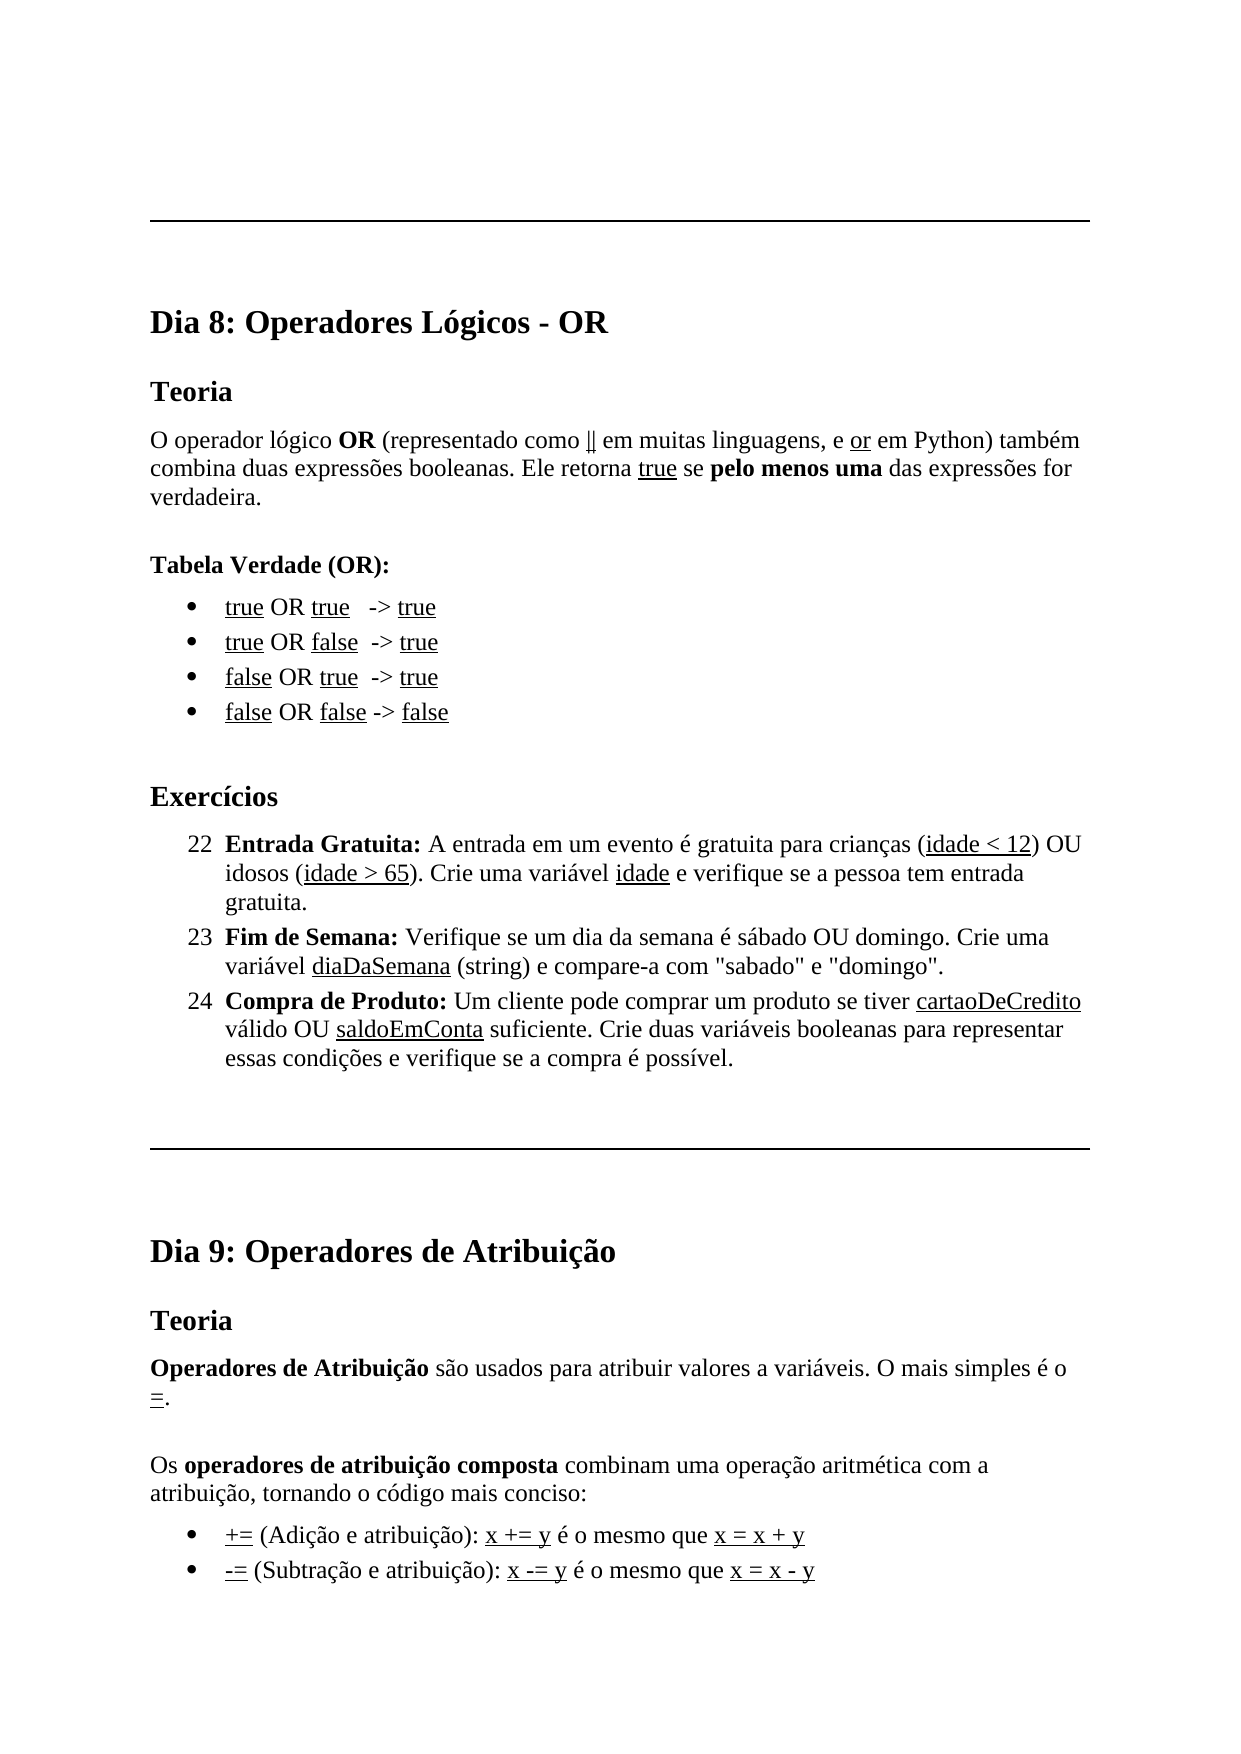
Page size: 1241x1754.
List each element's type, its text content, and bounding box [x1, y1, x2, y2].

text O operador lógico OR (representado como || em muitas linguagens, e or em Python) também combina duas expressões booleanas. Ele retorna true se pelo menos uma das expressões for verdadeira. [150, 425, 1090, 511]
list Fim de Semana: Verifique se um dia da semana é sábado OU domingo. Crie uma variável diaDaSemana (string) e compare-a com "sabado" e "domingo". [187, 922, 1090, 979]
list += (Adição e atribuição): x += y é o mesmo que x = x + y [187, 1520, 1090, 1548]
list false OR false -> false [187, 697, 1090, 725]
list true OR true -> true [187, 592, 1090, 620]
subtitle Dia 9: Operadores de Atribuição [150, 1231, 1090, 1269]
subtitle Teoria [150, 1303, 1090, 1336]
subtitle Dia 8: Operadores Lógicos - OR [150, 303, 1090, 341]
text Operadores de Atribuição são usados para atribuir valores a variáveis. O mais simples é o =. [150, 1353, 1090, 1410]
list Compra de Produto: Um cliente pode comprar um produto se tiver cartaoDeCredito válido OU saldoEmConta suficiente. Crie duas variáveis booleanas para representar essas condições e verifique se a compra é possível. [187, 986, 1090, 1072]
list true OR false -> true [187, 627, 1090, 655]
list Entrada Gratuita: A entrada em um evento é gratuita para crianças (idade < 12) OU idosos (idade > 65). Crie uma variável idade e verifique se a pessoa tem entrada gratuita. [187, 829, 1090, 916]
text Tabela Verdade (OR): [150, 550, 1090, 579]
subtitle Teoria [150, 374, 1090, 408]
list -= (Subtração e atribuição): x -= y é o mesmo que x = x - y [187, 1555, 1090, 1583]
text Os operadores de atribuição composta combinam uma operação aritmética com a atribuição, tornando o código mais conciso: [150, 1450, 1090, 1507]
list false OR true -> true [187, 662, 1090, 690]
subtitle Exercícios [150, 779, 1090, 813]
